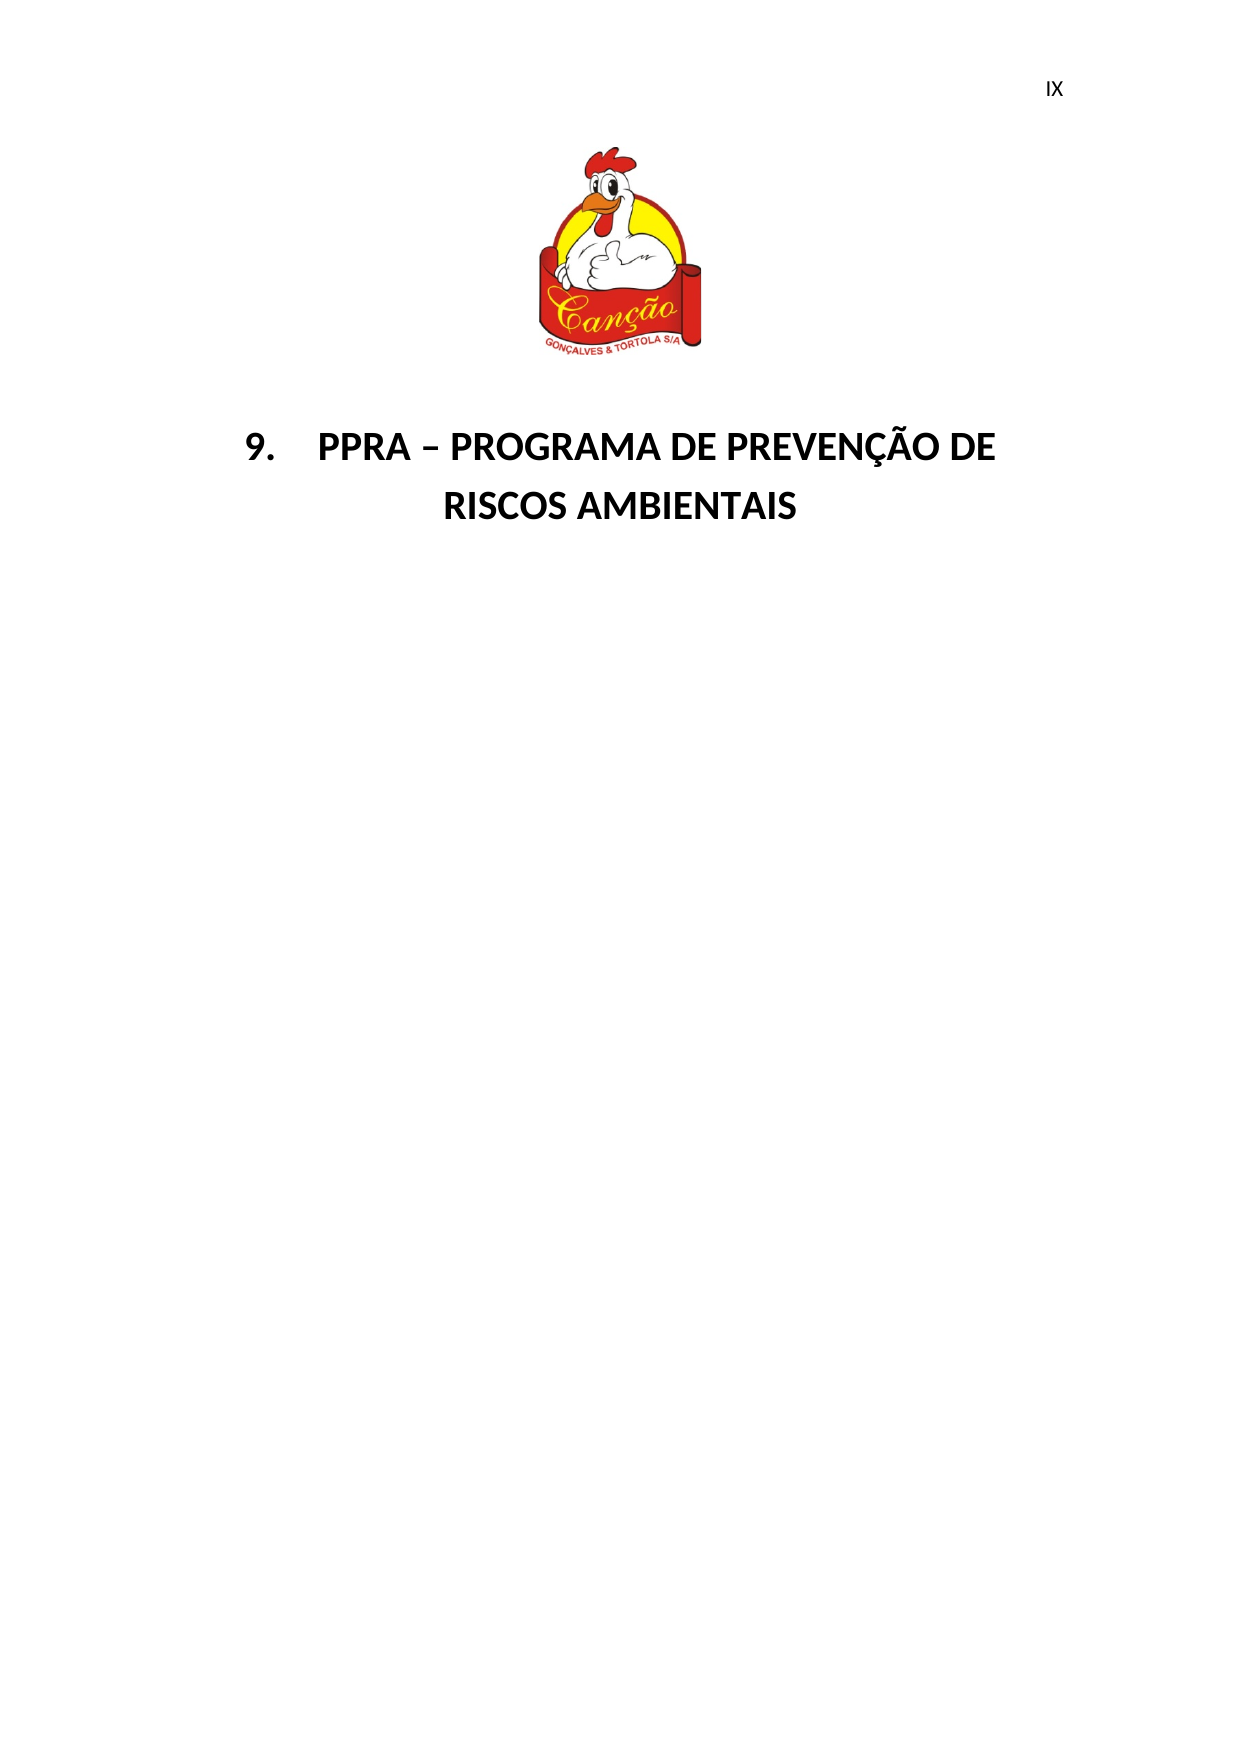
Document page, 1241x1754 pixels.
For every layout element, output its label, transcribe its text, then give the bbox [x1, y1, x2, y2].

picture [539, 147, 702, 355]
subtitle ppra – programa de prevenção de riscos ambientais [177, 420, 1063, 530]
